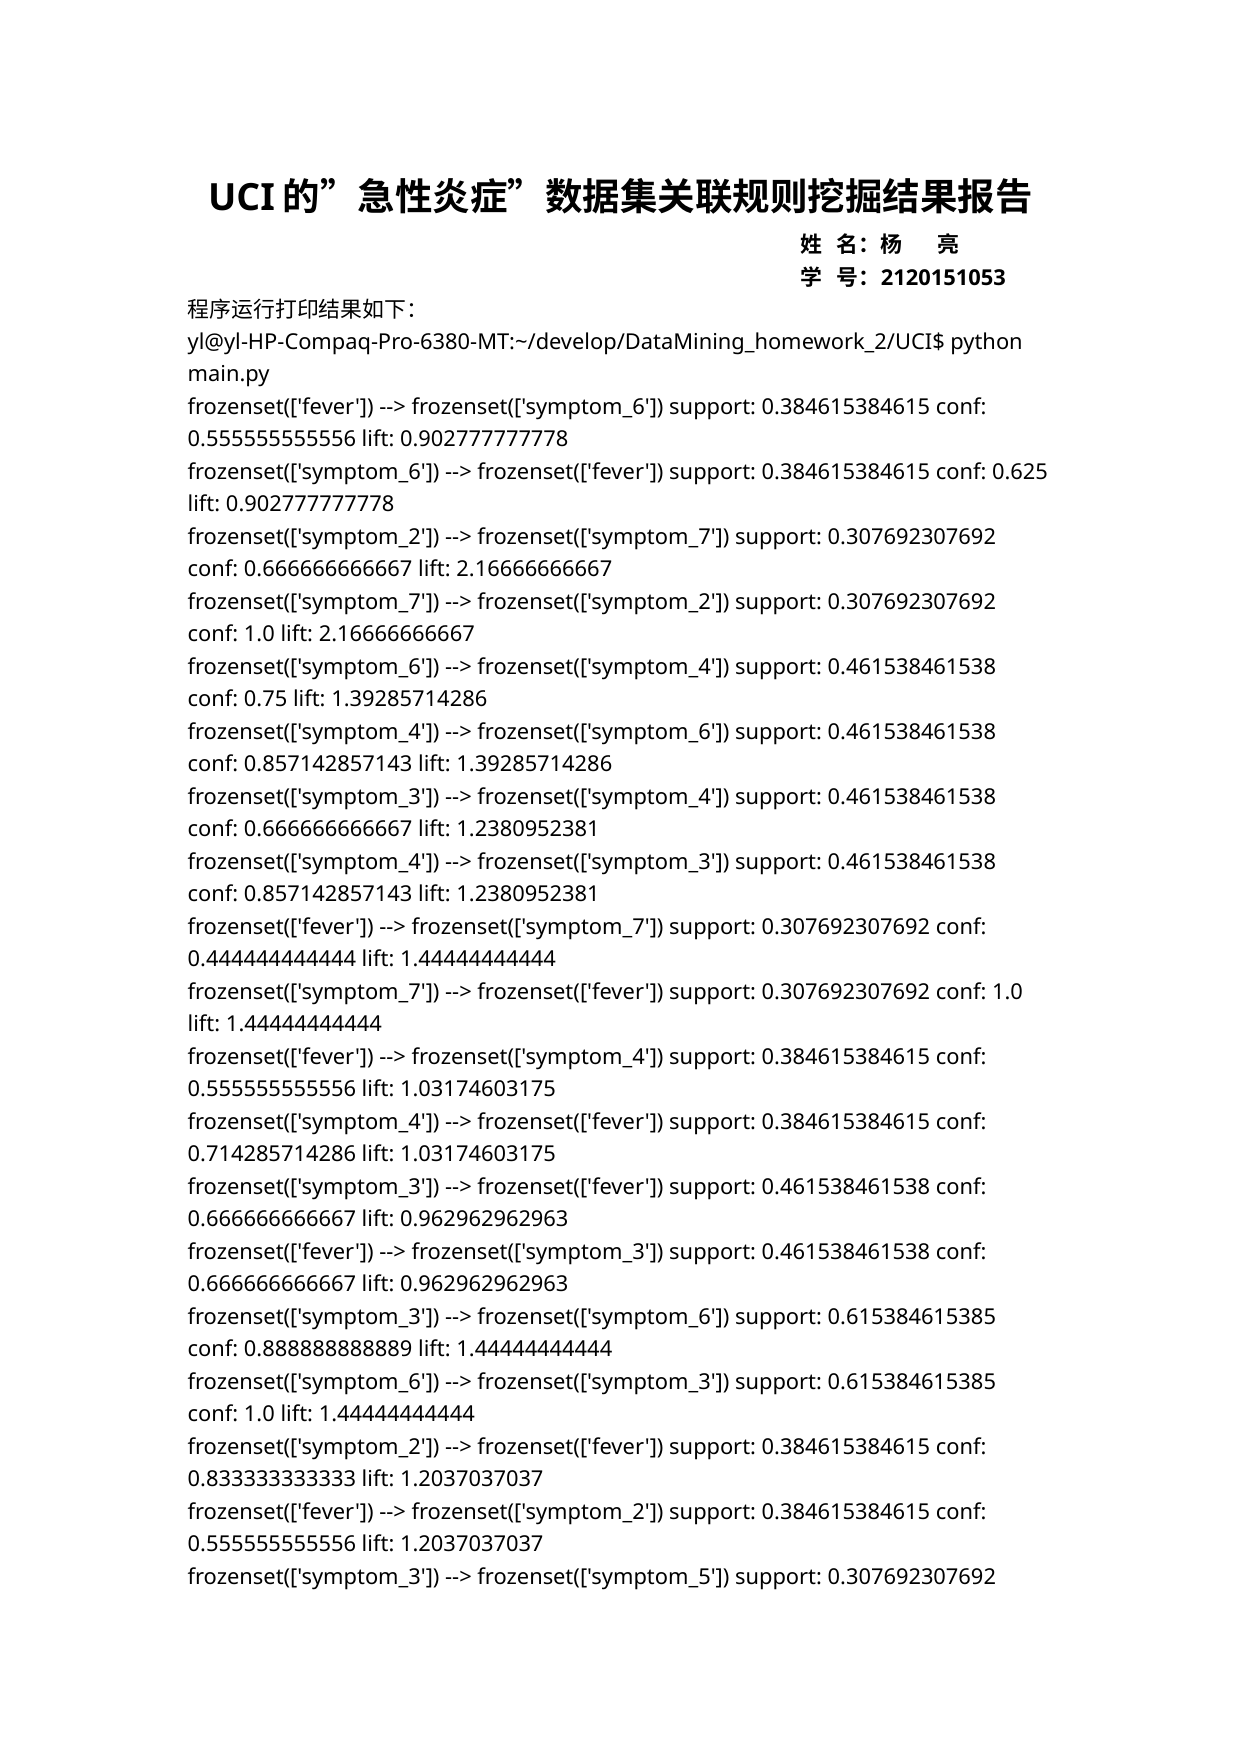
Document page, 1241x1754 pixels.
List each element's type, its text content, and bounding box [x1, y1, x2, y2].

text frozenset(['symptom_4']) --> frozenset(['symptom_6']) support: 0.461538461538 conf: 0.857142857143 lift: 1.39285714286 [187, 714, 1053, 779]
text 姓 名：杨 亮 [187, 227, 1053, 259]
text frozenset(['symptom_7']) --> frozenset(['fever']) support: 0.307692307692 conf: 1.0 lift: 1.44444444444 [187, 974, 1053, 1039]
text UCI的”急性炎症”数据集关联规则挖掘结果报告 [187, 162, 1053, 227]
text frozenset(['fever']) --> frozenset(['symptom_6']) support: 0.384615384615 conf: 0.555555555556 lift: 0.902777777778 [187, 389, 1053, 454]
text frozenset(['symptom_2']) --> frozenset(['symptom_7']) support: 0.307692307692 conf: 0.666666666667 lift: 2.16666666667 [187, 519, 1053, 584]
text frozenset(['fever']) --> frozenset(['symptom_2']) support: 0.384615384615 conf: 0.555555555556 lift: 1.2037037037 [187, 1494, 1053, 1559]
text 学 号：2120151053 [187, 259, 1053, 292]
text frozenset(['symptom_2']) --> frozenset(['fever']) support: 0.384615384615 conf: 0.833333333333 lift: 1.2037037037 [187, 1429, 1053, 1494]
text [187, 1559, 1053, 1592]
text frozenset(['symptom_4']) --> frozenset(['fever']) support: 0.384615384615 conf: 0.714285714286 lift: 1.03174603175 [187, 1104, 1053, 1169]
text frozenset(['fever']) --> frozenset(['symptom_3']) support: 0.461538461538 conf: 0.666666666667 lift: 0.962962962963 [187, 1234, 1053, 1299]
text frozenset(['symptom_3']) --> frozenset(['symptom_4']) support: 0.461538461538 conf: 0.666666666667 lift: 1.2380952381 [187, 779, 1053, 844]
text frozenset(['symptom_6']) --> frozenset(['symptom_4']) support: 0.461538461538 conf: 0.75 lift: 1.39285714286 [187, 649, 1053, 714]
text frozenset(['symptom_6']) --> frozenset(['fever']) support: 0.384615384615 conf: 0.625 lift: 0.902777777778 [187, 454, 1053, 519]
text frozenset(['symptom_7']) --> frozenset(['symptom_2']) support: 0.307692307692 conf: 1.0 lift: 2.16666666667 [187, 584, 1053, 649]
text frozenset(['symptom_6']) --> frozenset(['symptom_3']) support: 0.615384615385 conf: 1.0 lift: 1.44444444444 [187, 1364, 1053, 1429]
text yl@yl-HP-Compaq-Pro-6380-MT:~/develop/DataMining_homework_2/UCI$ python main.py [187, 324, 1053, 389]
text frozenset(['symptom_4']) --> frozenset(['symptom_3']) support: 0.461538461538 conf: 0.857142857143 lift: 1.2380952381 [187, 844, 1053, 909]
text frozenset(['symptom_3']) --> frozenset(['symptom_6']) support: 0.615384615385 conf: 0.888888888889 lift: 1.44444444444 [187, 1299, 1053, 1364]
text frozenset(['fever']) --> frozenset(['symptom_7']) support: 0.307692307692 conf: 0.444444444444 lift: 1.44444444444 [187, 909, 1053, 974]
text 程序运行打印结果如下： [187, 292, 1053, 324]
text frozenset(['fever']) --> frozenset(['symptom_4']) support: 0.384615384615 conf: 0.555555555556 lift: 1.03174603175 [187, 1039, 1053, 1104]
text frozenset(['symptom_3']) --> frozenset(['fever']) support: 0.461538461538 conf: 0.666666666667 lift: 0.962962962963 [187, 1169, 1053, 1234]
